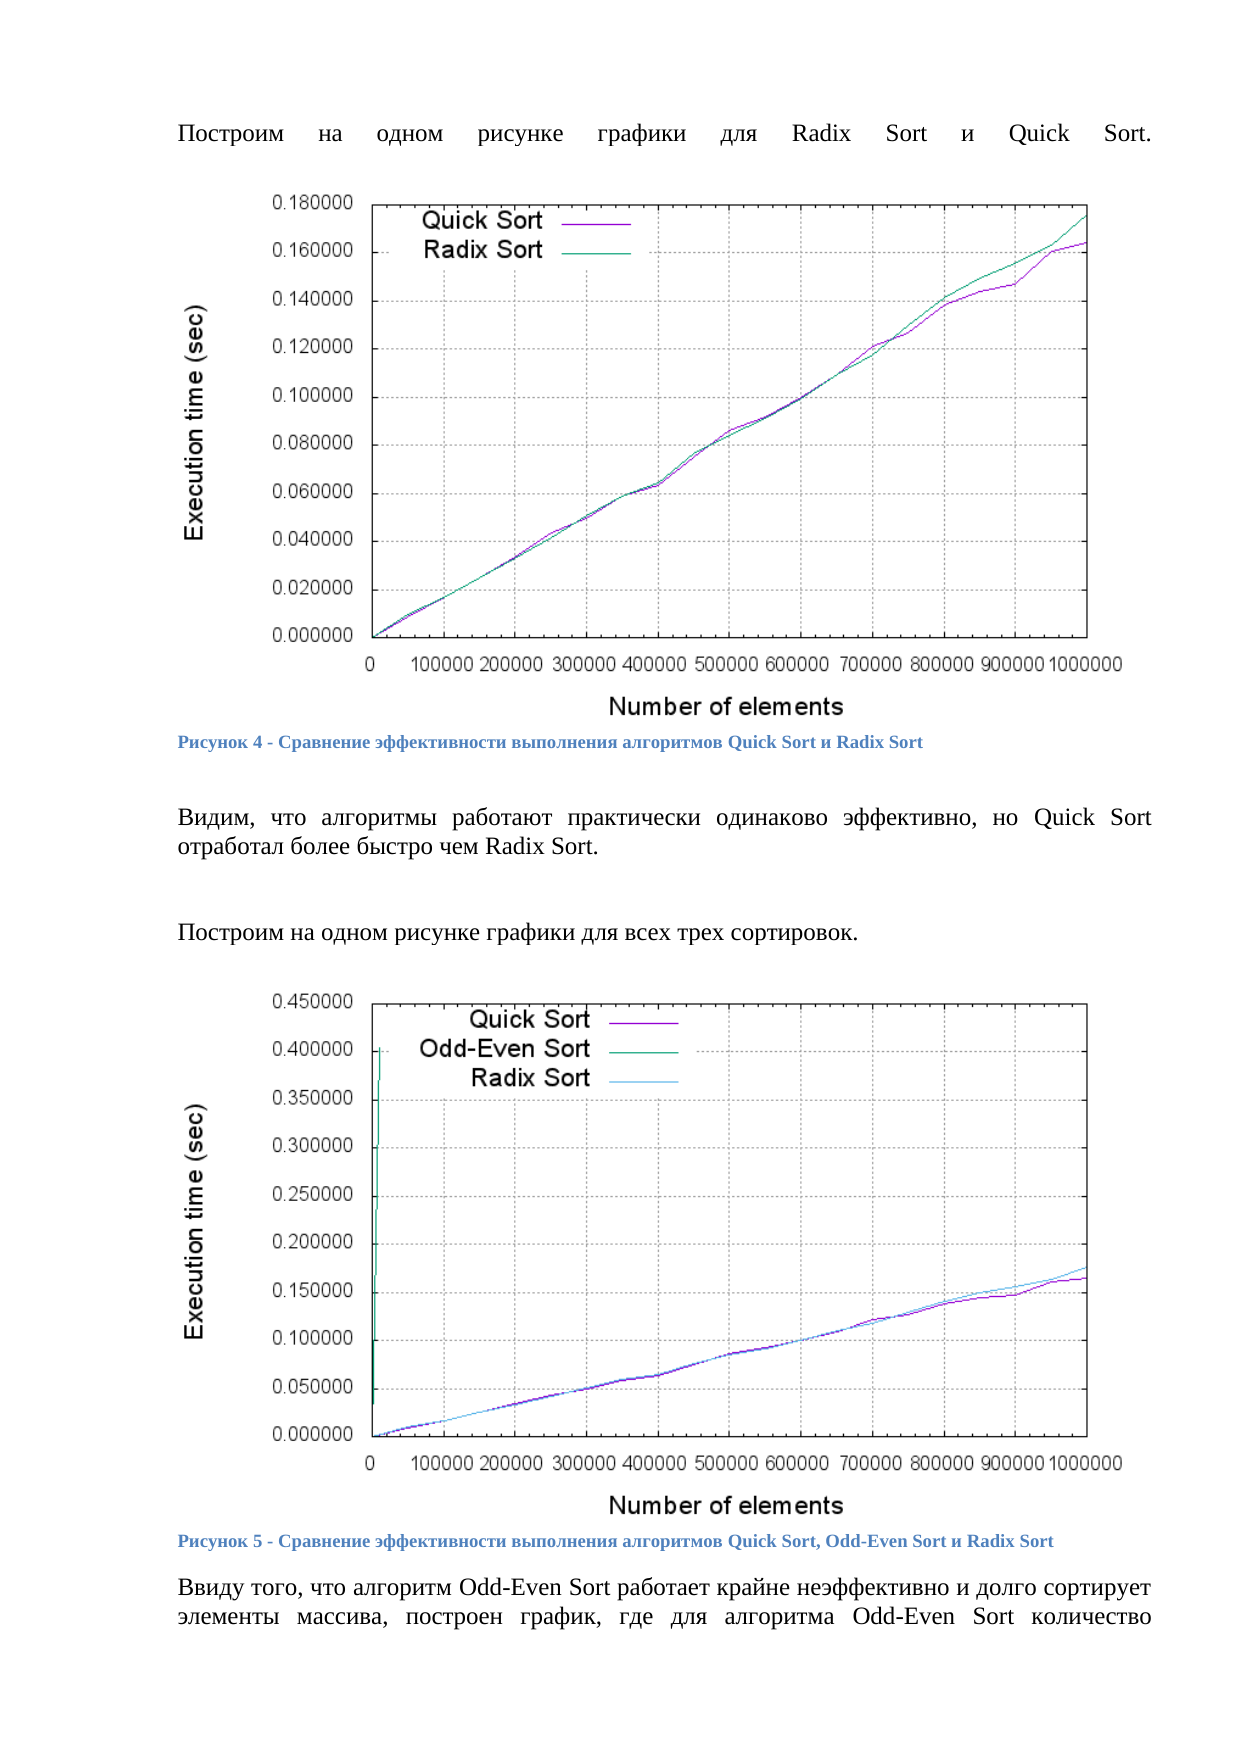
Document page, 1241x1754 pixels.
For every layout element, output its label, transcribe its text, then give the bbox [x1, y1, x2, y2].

picture [177, 146, 1151, 731]
picture [177, 945, 1151, 1530]
text Построим на одном рисунке графики для всех трех сортировок. [177, 917, 1152, 946]
text Видим, что алгоритмы работают практически одинаково эффективно, но Quick Sort отработал более быстро чем Radix Sort. [177, 802, 1152, 859]
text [177, 1572, 1152, 1630]
